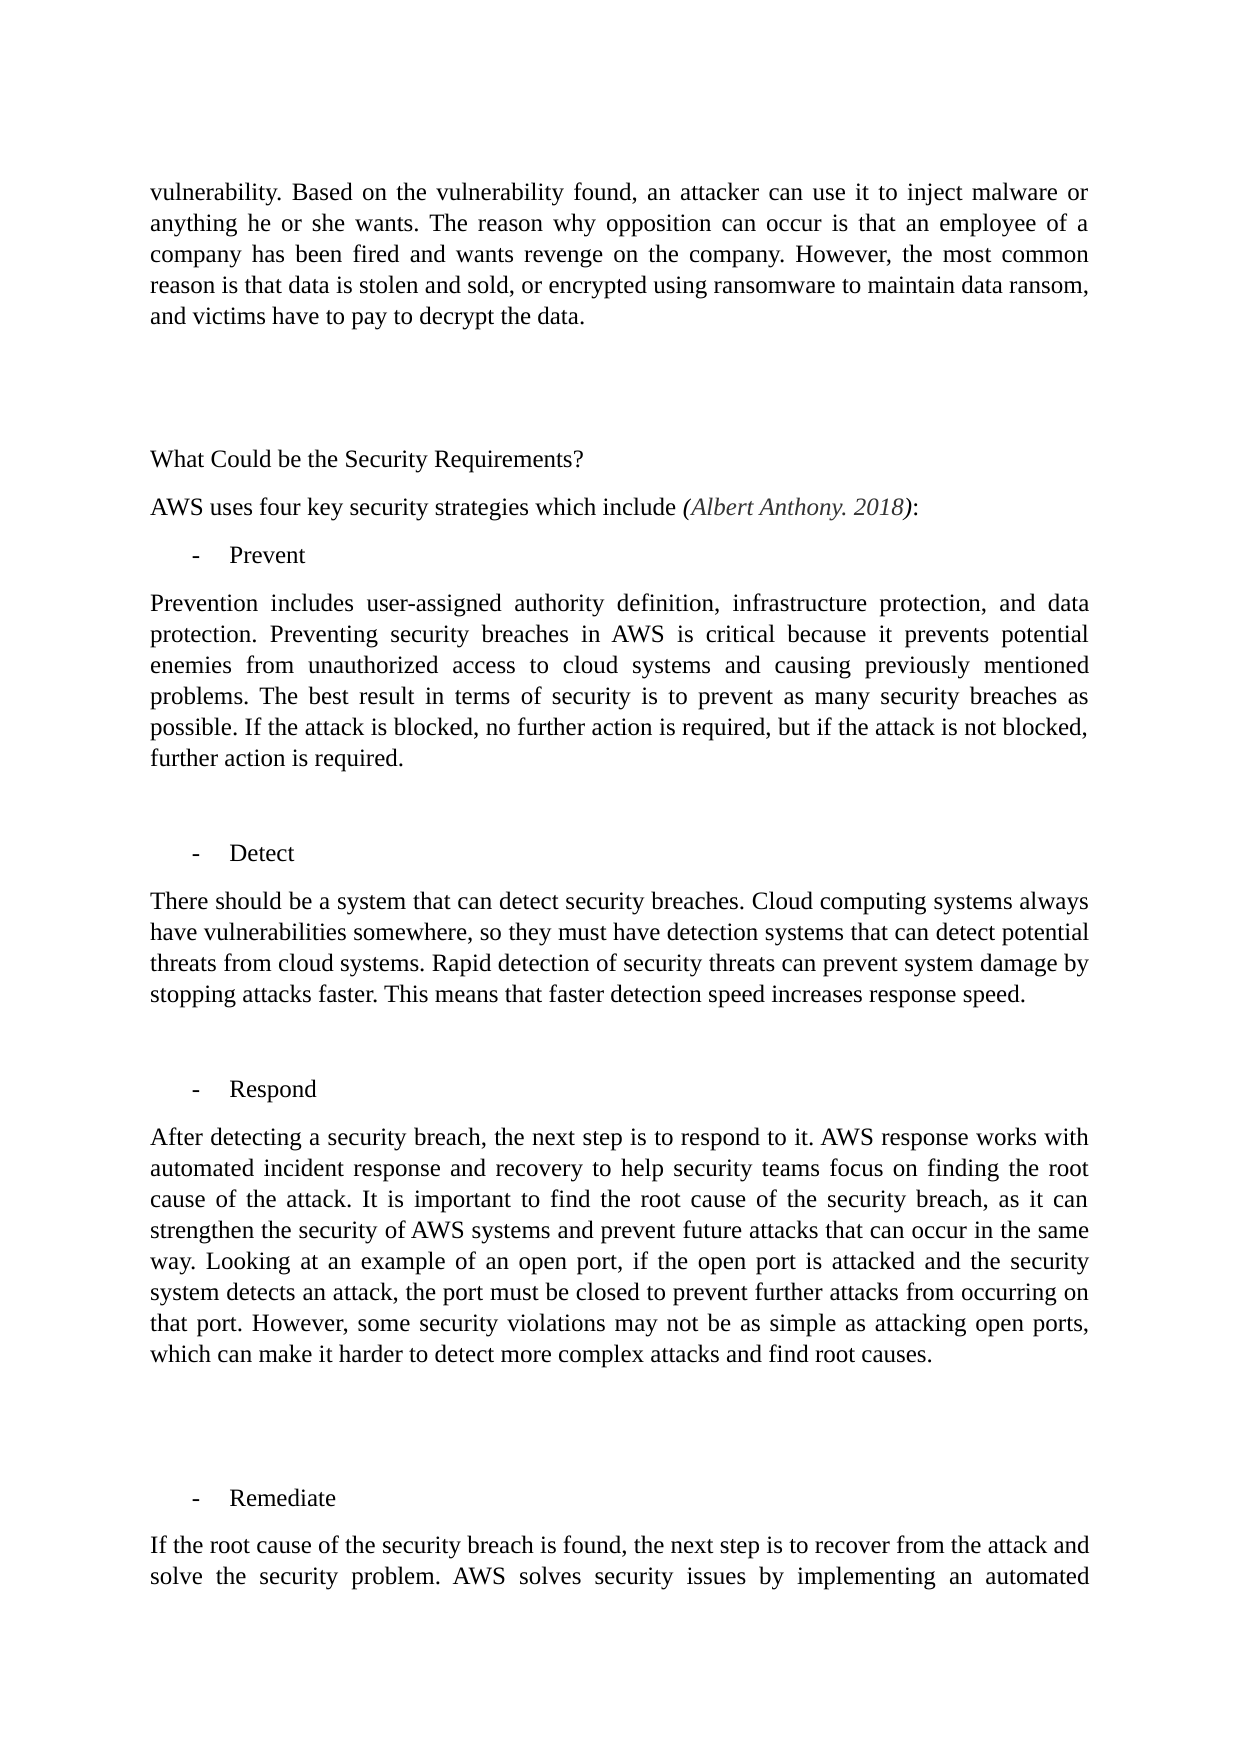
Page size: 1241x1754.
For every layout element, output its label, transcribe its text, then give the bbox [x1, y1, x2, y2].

text After detecting a security breach, the next step is to respond to it. AWS response works with automated incident response and recovery to help security teams focus on finding the root cause of the attack. It is important to find the root cause of the security breach, as it can strengthen the security of AWS systems and prevent future attacks that can occur in the same way. Looking at an example of an open port, if the open port is attacked and the security system detects an attack, the port must be closed to prevent further attacks from occurring on that port. However, some security violations may not be as simple as attacking open ports, which can make it harder to detect more complex attacks and find root causes. [150, 1122, 1090, 1368]
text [150, 177, 1090, 330]
text AWS uses four key security strategies which include (Albert Anthony. 2018): [150, 492, 691, 521]
text Prevention includes user-assigned authority definition, infrastructure protection, and data protection. Preventing security breaches in AWS is critical because it prevents potential enemies from unauthorized access to cloud systems and causing previously mentioned problems. The best result in terms of security is to prevent as many security breaches as possible. If the attack is blocked, no further action is required, but if the attack is not blocked, further action is required. [150, 588, 1090, 772]
list Respond [192, 1074, 1090, 1103]
list Detect [192, 838, 1090, 867]
text There should be a system that can detect security breaches. Cloud computing systems always have vulnerabilities somewhere, so they must have detection systems that can detect potential threats from cloud systems. Rapid detection of security threats can prevent system damage by stopping attacks faster. This means that faster detection speed increases response speed. [150, 886, 1090, 1008]
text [150, 1530, 1090, 1590]
text AWS uses four key security strategies which include (Albert Anthony. 2018): [904, 492, 1090, 521]
list Remediate [192, 1483, 1090, 1511]
list Prevent [192, 540, 1090, 569]
text What Could be the Security Requirements? [150, 444, 1090, 473]
